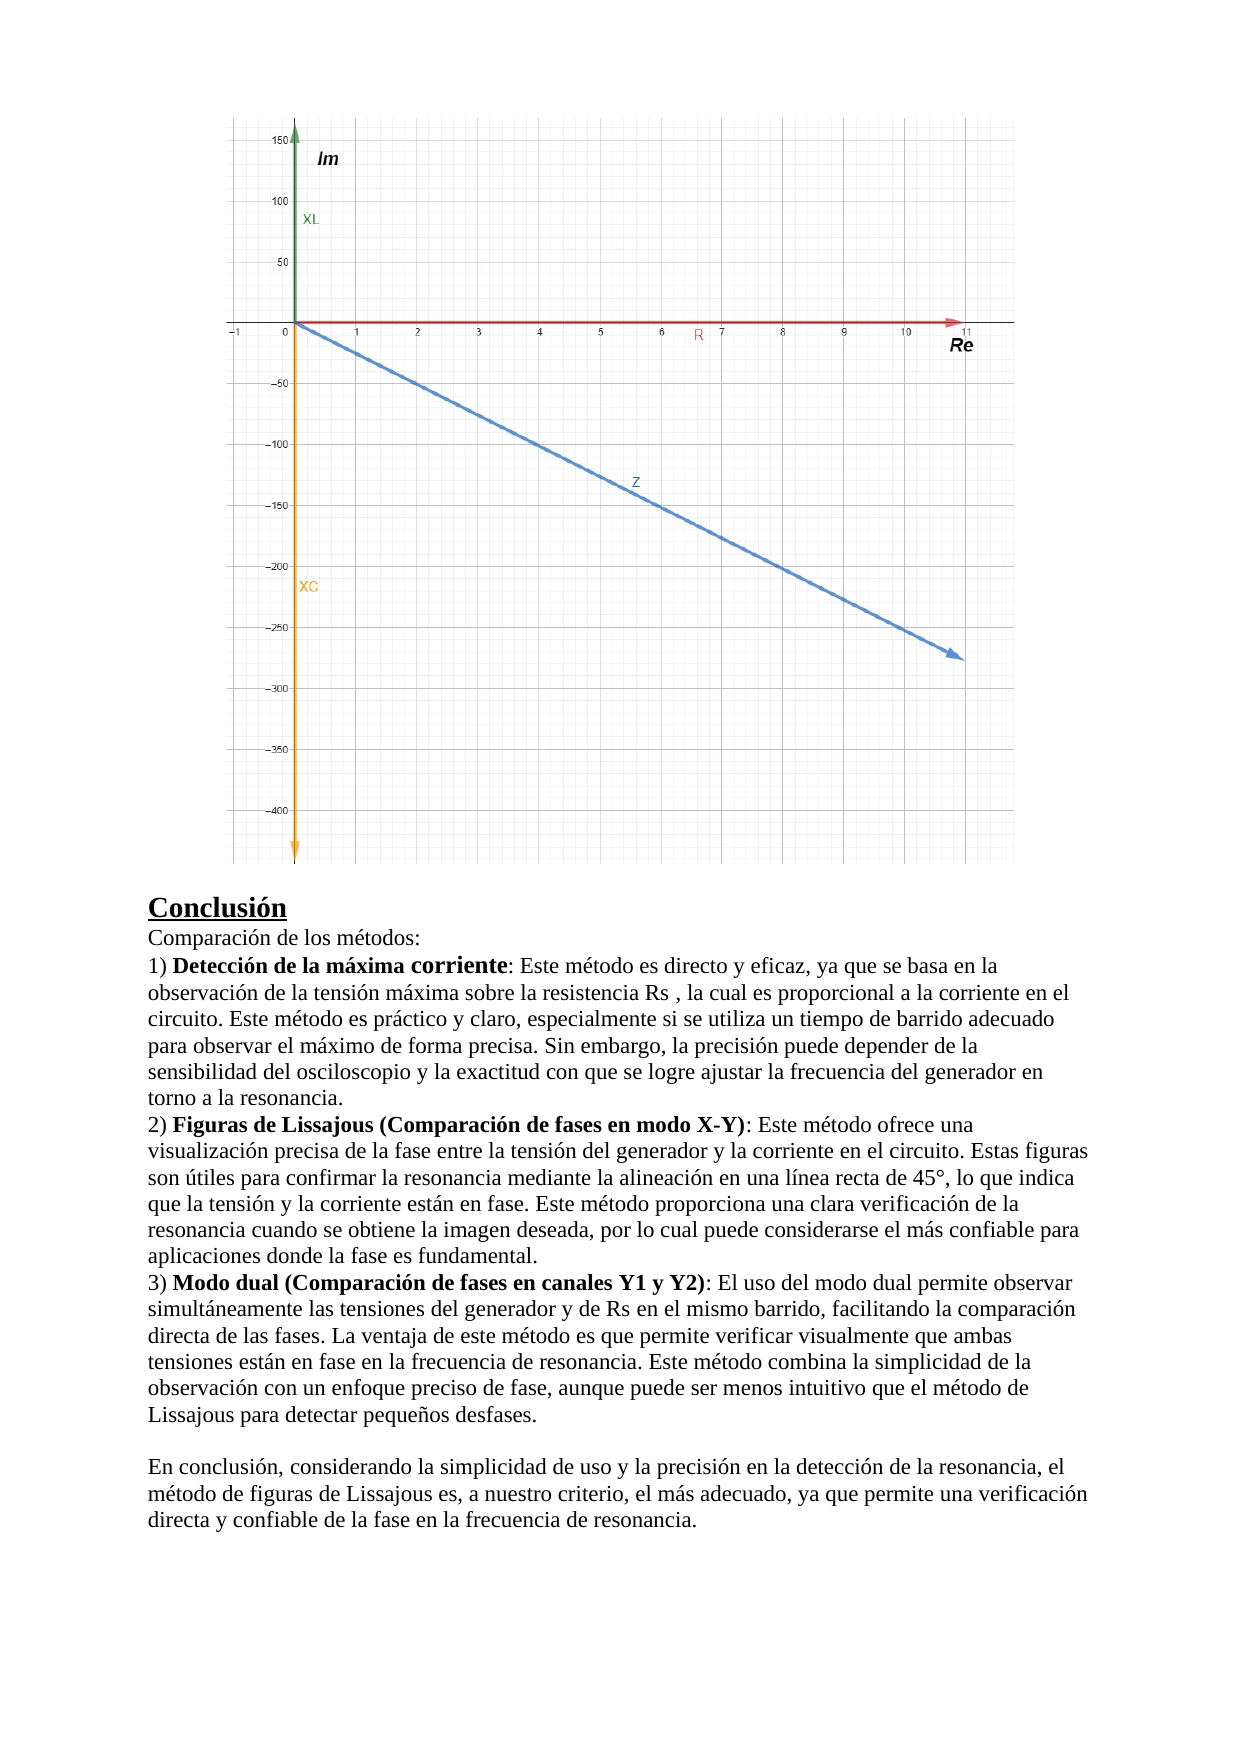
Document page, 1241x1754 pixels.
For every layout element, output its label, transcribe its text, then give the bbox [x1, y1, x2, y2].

text Conclusión [148, 890, 1092, 924]
text En conclusión, considerando la simplicidad de uso y la precisión en la detección de la resonancia, el método de figuras de Lissajous es, a nuestro criterio, el más adecuado, ya que permite una verificación directa y confiable de la fase en la frecuencia de resonancia. [148, 1453, 1092, 1532]
picture [226, 118, 1014, 864]
text 2) Figuras de Lissajous (Comparación de fases en modo X-Y): Este método ofrece una visualización precisa de la fase entre la tensión del generador y la corriente en el circuito. Estas figuras son útiles para confirmar la resonancia mediante la alineación en una línea recta de 45°, lo que indica que la tensión y la corriente están en fase. Este método proporciona una clara verificación de la resonancia cuando se obtiene la imagen deseada, por lo cual puede considerarse el más confiable para aplicaciones donde la fase es fundamental. [148, 1111, 1092, 1269]
text Comparación de los métodos: 1) Detección de la máxima corriente: Este método es directo y eficaz, ya que se basa en la observación de la tensión máxima sobre la resistencia Rs ​, la cual es proporcional a la corriente en el circuito. Este método es práctico y claro, especialmente si se utiliza un tiempo de barrido adecuado para observar el máximo de forma precisa. Sin embargo, la precisión puede depender de la sensibilidad del osciloscopio y la exactitud con que se logre ajustar la frecuencia del generador en torno a la resonancia. [148, 924, 1092, 1111]
text 3) Modo dual (Comparación de fases en canales Y1 y Y2): El uso del modo dual permite observar simultáneamente las tensiones del generador y de Rs​ en el mismo barrido, facilitando la comparación directa de las fases. La ventaja de este método es que permite verificar visualmente que ambas tensiones están en fase en la frecuencia de resonancia. Este método combina la simplicidad de la observación con un enfoque preciso de fase, aunque puede ser menos intuitivo que el método de Lissajous para detectar pequeños desfases. [148, 1269, 1092, 1427]
